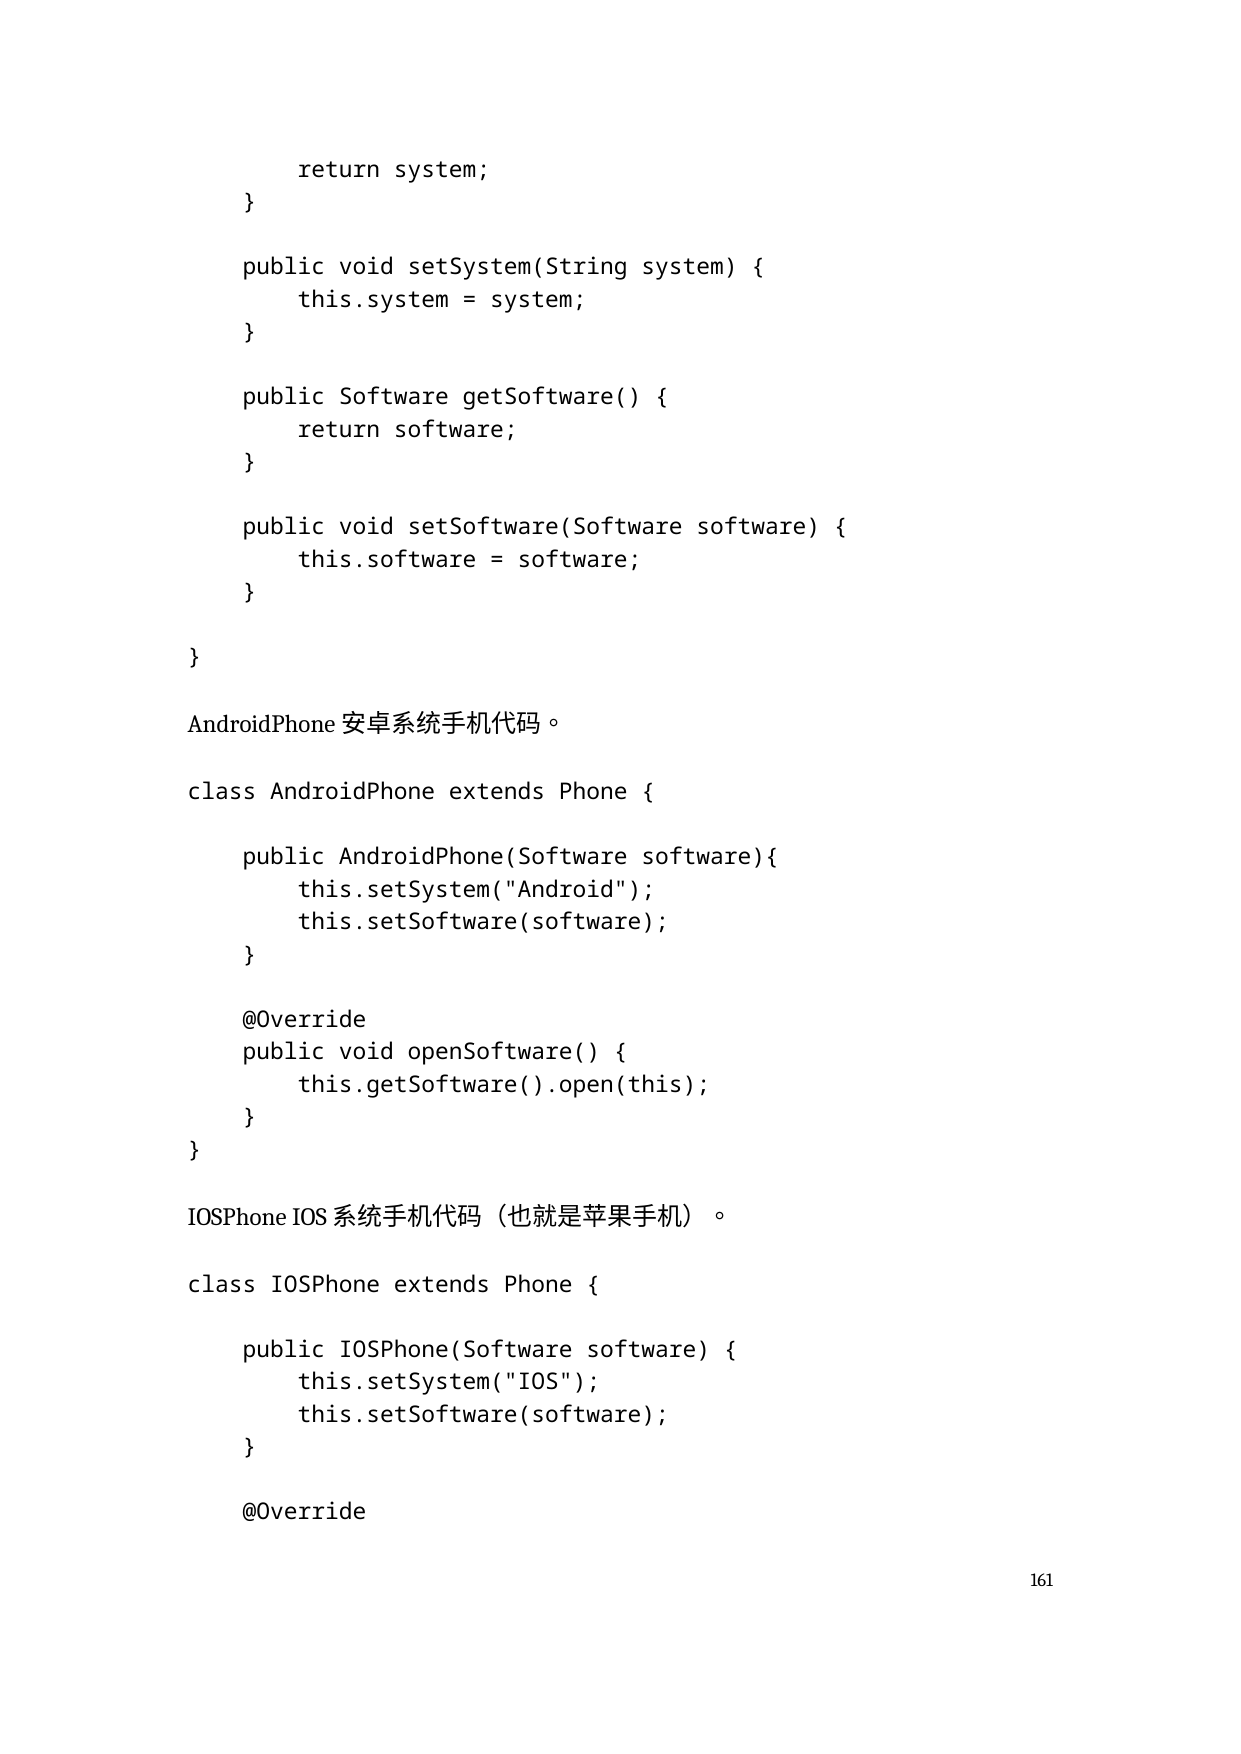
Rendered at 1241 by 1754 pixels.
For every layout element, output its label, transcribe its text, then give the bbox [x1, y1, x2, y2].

text IOSPhone IOS 系统手机代码（也就是苹果手机）。 [187, 1183, 1053, 1248]
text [187, 152, 1053, 672]
text AndroidPhone 安卓系统手机代码。 [187, 691, 1053, 756]
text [187, 1267, 1053, 1527]
text class AndroidPhone extends Phone { public AndroidPhone(Software software){ this.setSystem("Android"); this.setSoftware(software); } @Override public void openSoftware() { this.getSoftware().open(this); } } [187, 774, 1053, 1164]
